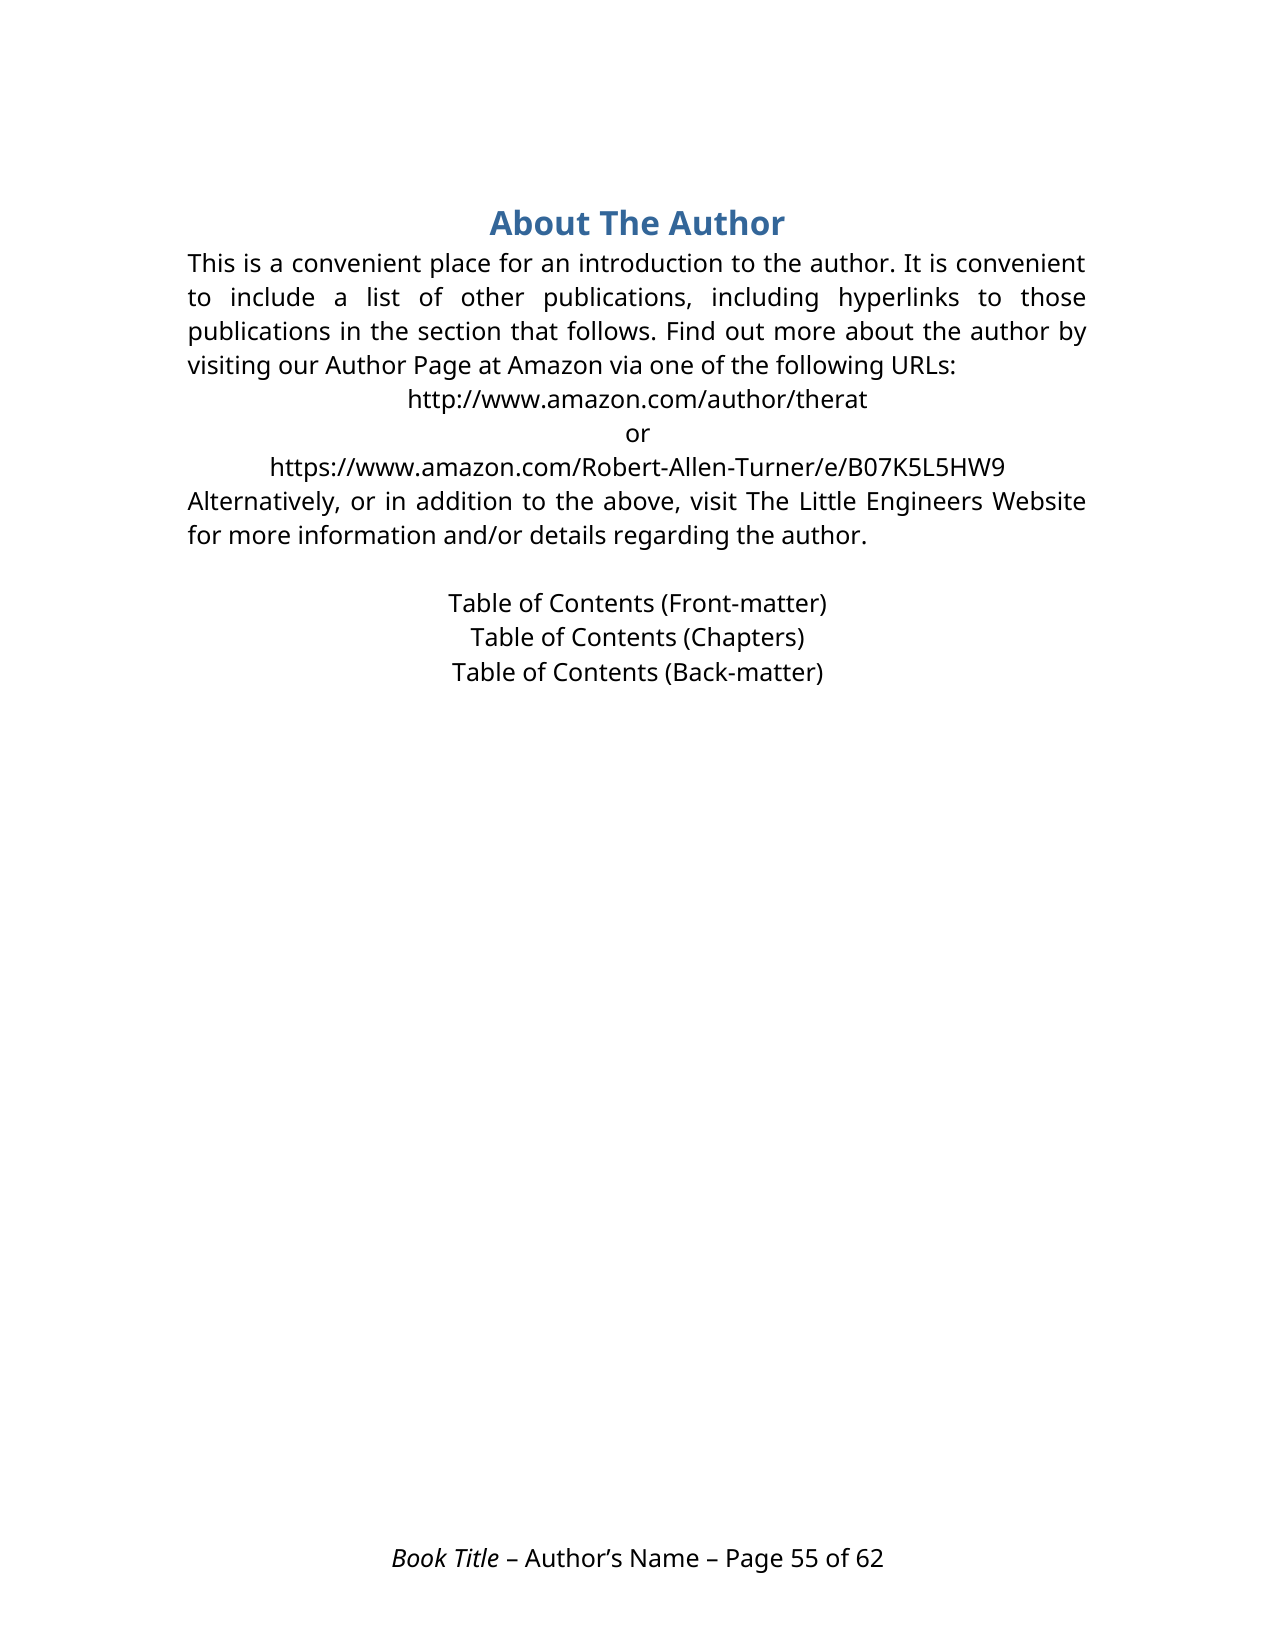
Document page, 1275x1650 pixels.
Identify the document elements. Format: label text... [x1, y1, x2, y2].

text http://www.amazon.com/author/therat [187, 382, 1087, 416]
text Alternatively, or in addition to the above, visit The Little Engineers Website for more information and/or details regarding the author. [187, 484, 1087, 552]
text Table of Contents (Back-matter) [187, 654, 1087, 688]
text https://www.amazon.com/Robert-Allen-Turner/e/B07K5L5HW9 [187, 450, 1087, 484]
subtitle About The Author [187, 200, 1087, 245]
text or [187, 416, 1087, 450]
text Table of Contents (Front-matter) [187, 586, 1087, 620]
text Table of Contents (Chapters) [187, 620, 1087, 654]
text This is a convenient place for an introduction to the author. It is convenient to include a list of other publications, including hyperlinks to those publications in the section that follows. Find out more about the author by visiting our Author Page at Amazon via one of the following URLs: [187, 245, 1087, 382]
